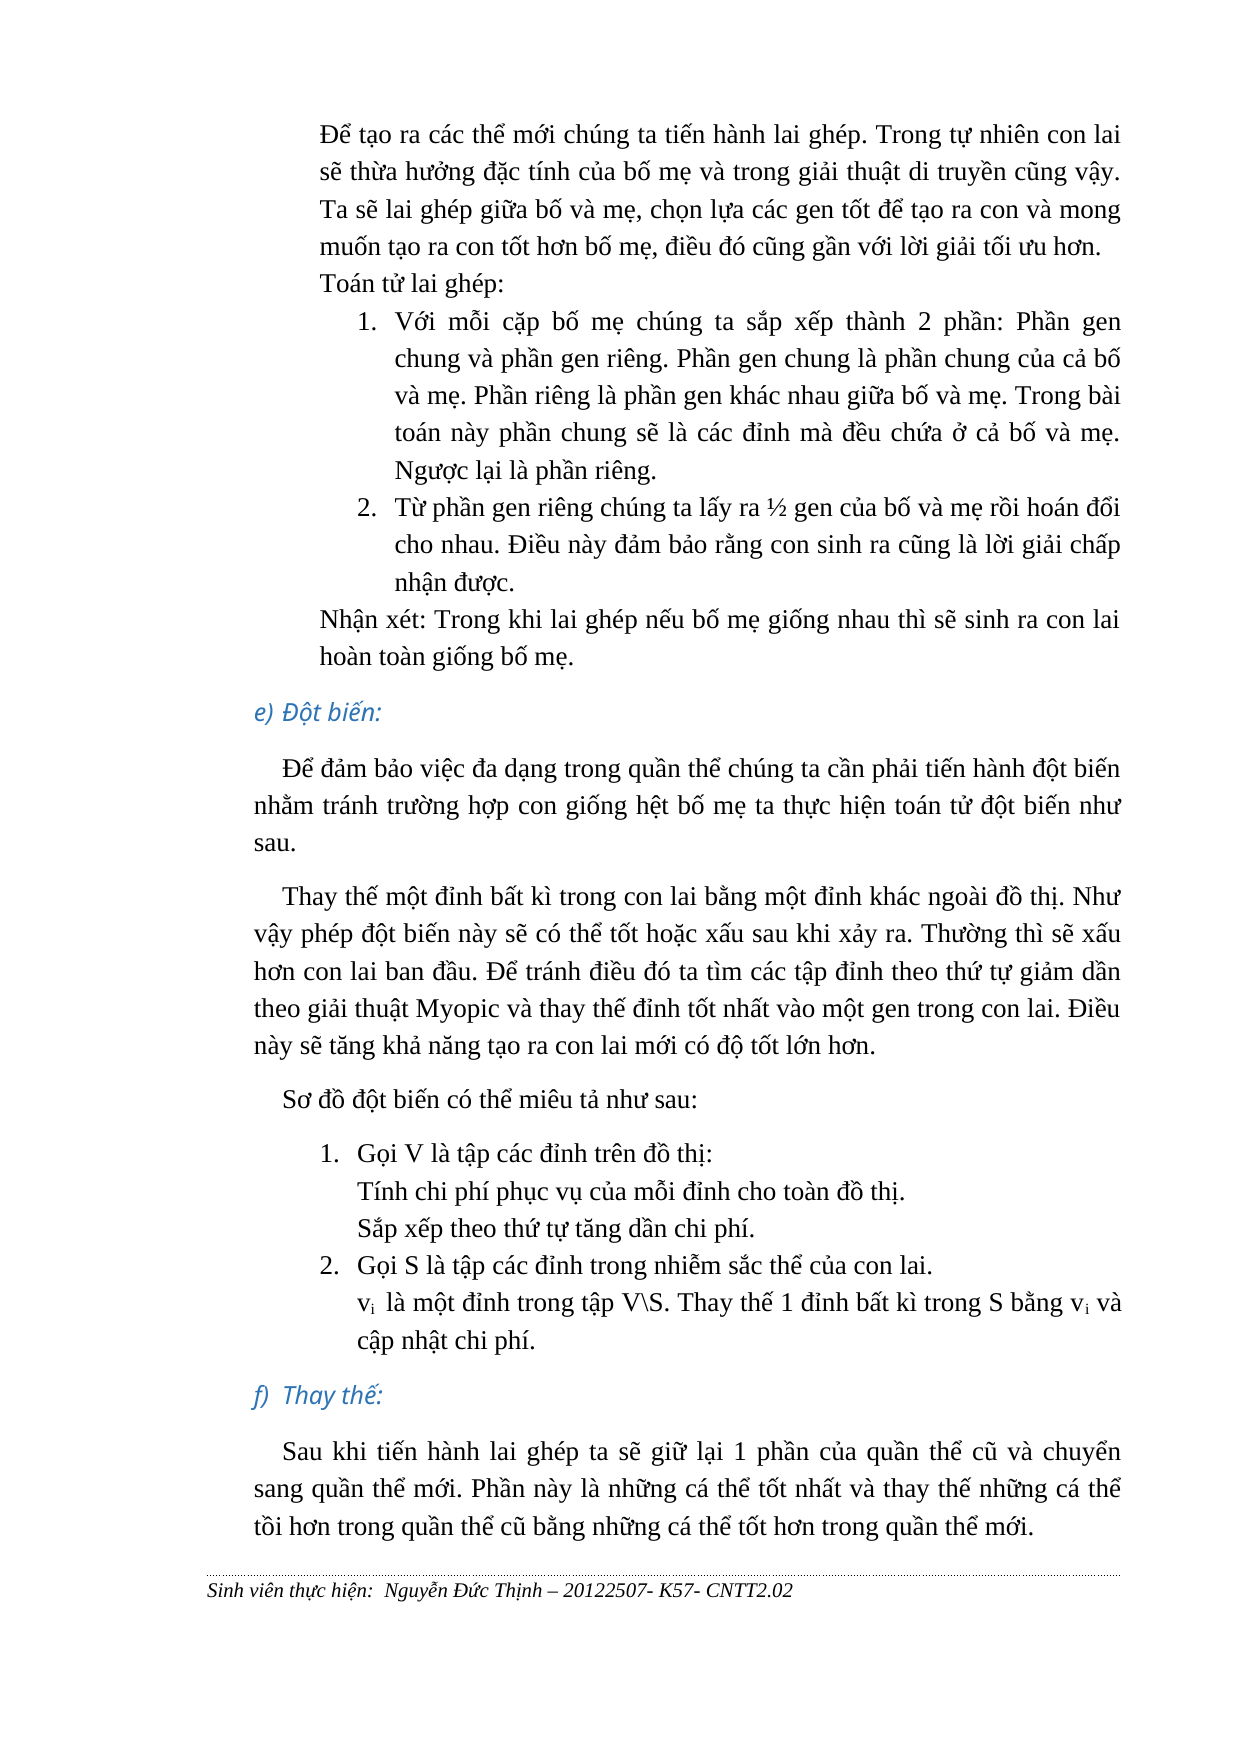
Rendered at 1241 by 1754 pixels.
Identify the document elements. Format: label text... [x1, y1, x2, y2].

list Với mỗi cặp bố mẹ chúng ta sắp xếp thành 2 phần: Phần gen chung và phần gen riêng. Phần gen chung là phần chung của cả bố và mẹ. Phần riêng là phần gen khác nhau giữa bố và mẹ. Trong bài toán này phần chung sẽ là các đỉnh mà đều chứa ở cả bố và mẹ. Ngược lại là phần riêng. [357, 304, 1122, 485]
text Sơ đồ đột biến có thể miêu tả như sau: [254, 1083, 1122, 1114]
text Để đảm bảo việc đa dạng trong quần thể chúng ta cần phải tiến hành đột biến nhằm tránh trường hợp con giống hệt bố mẹ ta thực hiện toán tử đột biến như sau. [254, 752, 1122, 857]
list Gọi V là tập các đỉnh trên đồ thị: [319, 1137, 1122, 1168]
list vi là một đỉnh trong tập V\S. Thay thế 1 đỉnh bất kì trong S bằng vi và cập nhật chi phí. [357, 1286, 1122, 1355]
list Nhận xét: Trong khi lai ghép nếu bố mẹ giống nhau thì sẽ sinh ra con lai hoàn toàn giống bố mẹ. [319, 603, 1122, 671]
text Sau khi tiến hành lai ghép ta sẽ giữ lại 1 phần của quần thể cũ và chuyển sang quần thể mới. Phần này là những cá thể tốt nhất và thay thế những cá thể tồi hơn trong quần thể cũ bằng những cá thể tốt hơn trong quần thể mới. [254, 1435, 1122, 1541]
subtitle Đột biến: [254, 694, 1122, 728]
subtitle Thay thế: [254, 1378, 1122, 1412]
list Toán tử lai ghép: [319, 267, 1122, 298]
list Để tạo ra các thể mới chúng ta tiến hành lai ghép. Trong tự nhiên con lai sẽ thừa hưởng đặc tính của bố mẹ và trong giải thuật di truyền cũng vậy. Ta sẽ lai ghép giữa bố và mẹ, chọn lựa các gen tốt để tạo ra con và mong muốn tạo ra con tốt hơn bố mẹ, điều đó cũng gần với lời giải tối ưu hơn. [319, 118, 1122, 261]
list Gọi S là tập các đỉnh trong nhiễm sắc thể của con lai. [319, 1249, 1122, 1280]
list Tính chi phí phục vụ của mỗi đỉnh cho toàn đồ thị. [357, 1174, 1122, 1206]
text Thay thế một đỉnh bất kì trong con lai bằng một đỉnh khác ngoài đồ thị. Như vậy phép đột biến này sẽ có thể tốt hoặc xấu sau khi xảy ra. Thường thì sẽ xấu hơn con lai ban đầu. Để tránh điều đó ta tìm các tập đỉnh theo thứ tự giảm dần theo giải thuật Myopic và thay thế đỉnh tốt nhất vào một gen trong con lai. Điều này sẽ tăng khả năng tạo ra con lai mới có độ tốt lớn hơn. [254, 880, 1122, 1061]
list Từ phần gen riêng chúng ta lấy ra ½ gen của bố và mẹ rồi hoán đổi cho nhau. Điều này đảm bảo rằng con sinh ra cũng là lời giải chấp nhận được. [357, 491, 1122, 597]
list Sắp xếp theo thứ tự tăng dần chi phí. [357, 1212, 1122, 1243]
